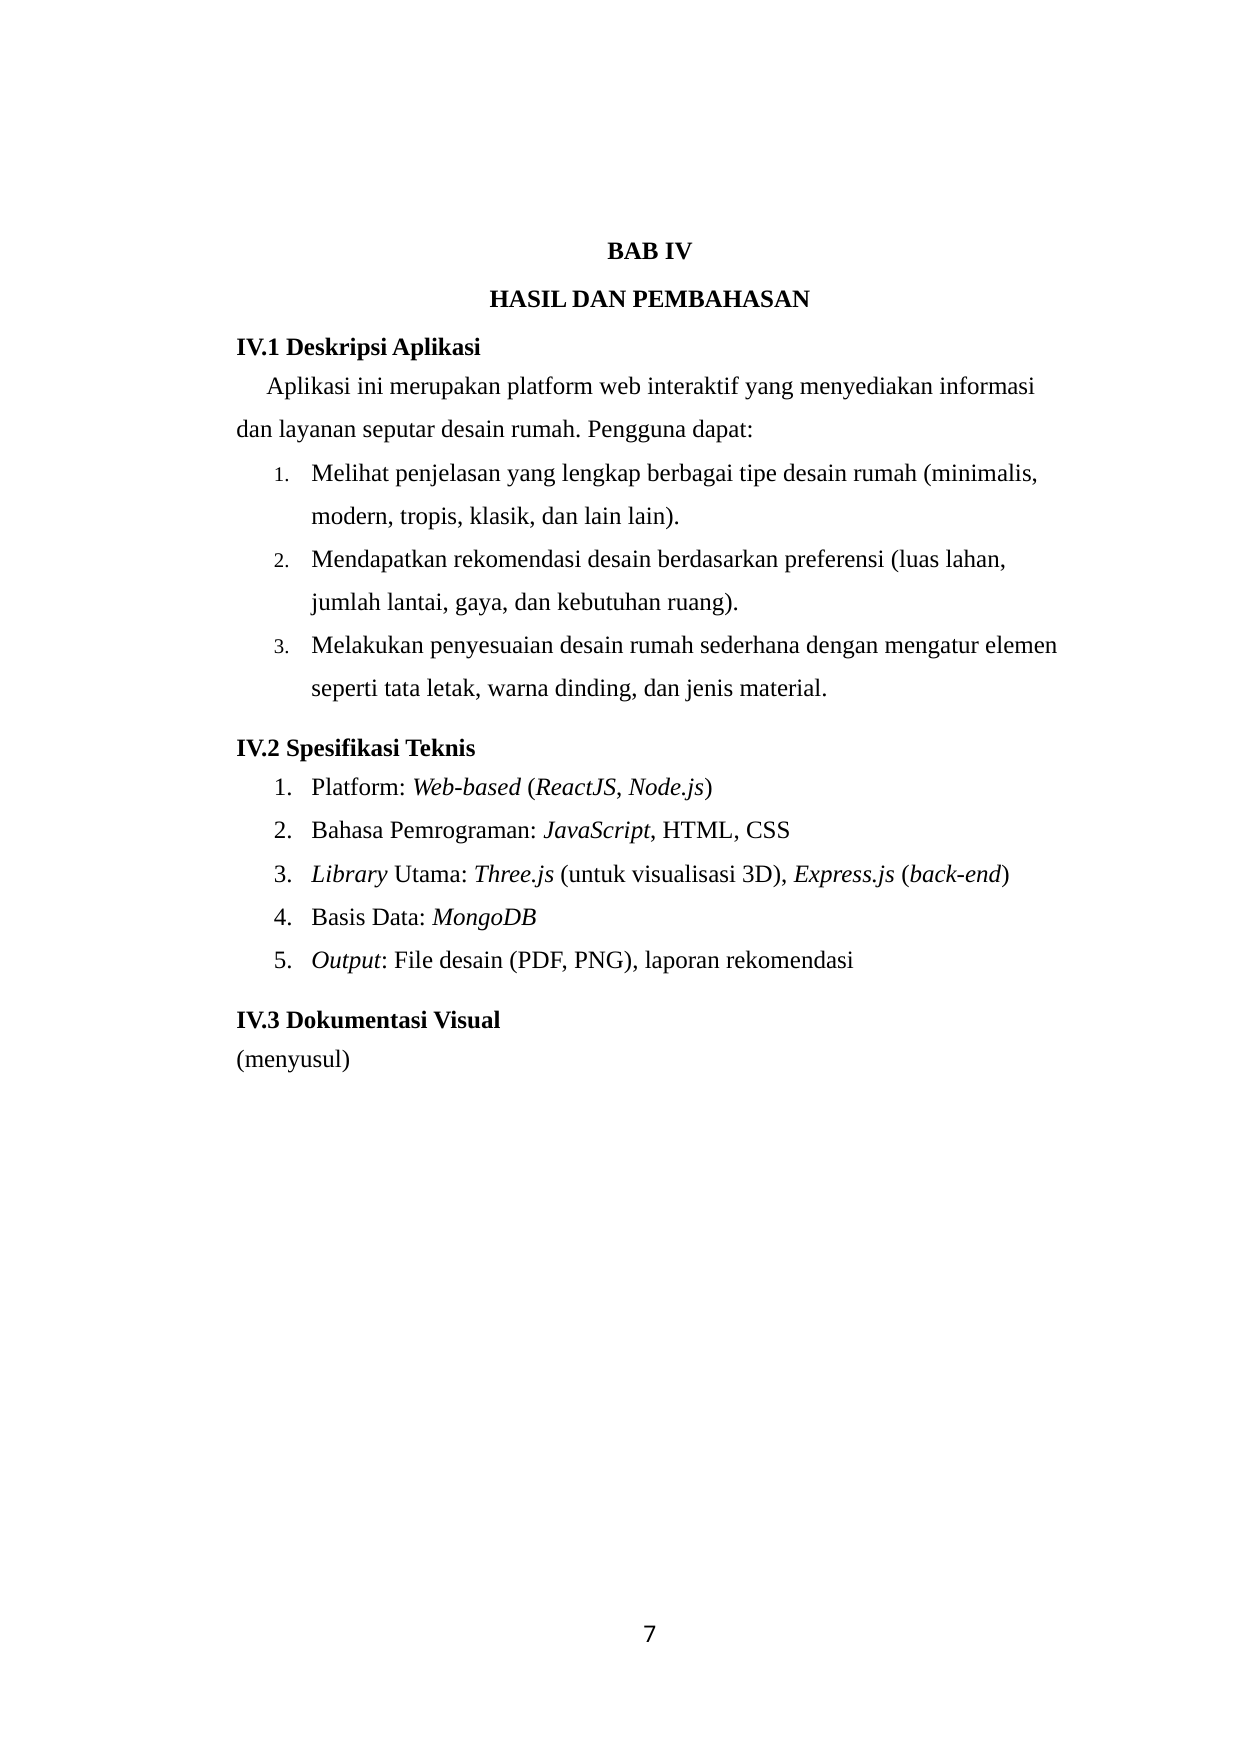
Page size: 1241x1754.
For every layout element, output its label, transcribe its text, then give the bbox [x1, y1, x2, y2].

text Aplikasi ini merupakan platform web interaktif yang menyediakan informasi dan layanan seputar desain rumah. Pengguna dapat: [236, 371, 1063, 443]
subtitle Spesifikasi Teknis [236, 733, 1063, 762]
subtitle Dokumentasi Visual [236, 1005, 1063, 1033]
list Library Utama: Three.js (untuk visualisasi 3D), Express.js (back-end) [274, 859, 1063, 887]
list Bahasa Pemrograman: JavaScript, HTML, CSS [274, 816, 1063, 844]
list Melihat penjelasan yang lengkap berbagai tipe desain rumah (minimalis, modern, tropis, klasik, dan lain lain). [274, 458, 1063, 529]
subtitle Deskripsi Aplikasi [236, 332, 1063, 361]
text (menyusul) [236, 1044, 1063, 1073]
list Basis Data: MongoDB [274, 902, 1063, 931]
list Melakukan penyesuaian desain rumah sederhana dengan mengatur elemen seperti tata letak, warna dinding, dan jenis material. [274, 630, 1063, 702]
list Mendapatkan rekomendasi desain berdasarkan preferensi (luas lahan, jumlah lantai, gaya, dan kebutuhan ruang). [274, 544, 1063, 616]
list Output: File desain (PDF, PNG), laporan rekomendasi [274, 945, 1063, 974]
list Platform: Web-based (ReactJS, Node.js) [274, 772, 1063, 801]
text HASIL DAN PEMBAHASAN [236, 284, 1063, 313]
